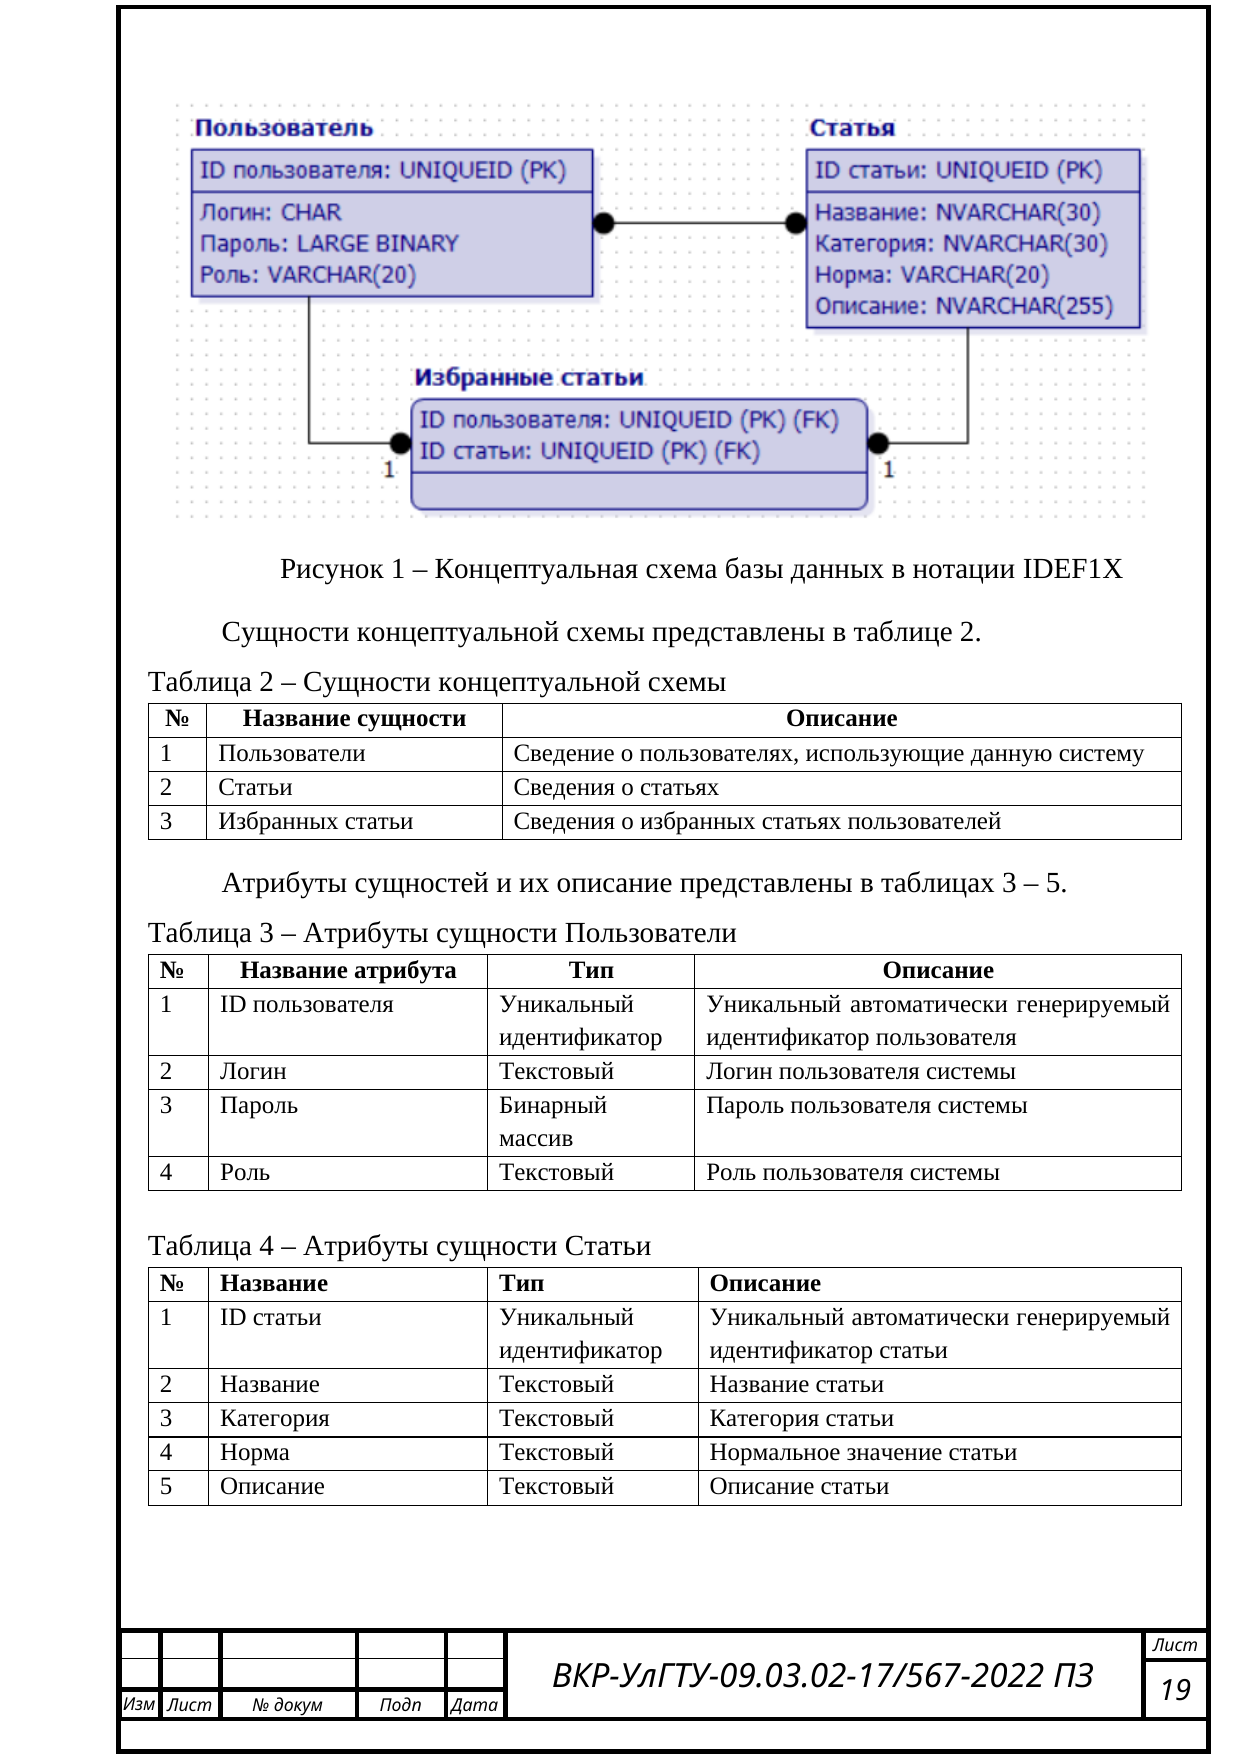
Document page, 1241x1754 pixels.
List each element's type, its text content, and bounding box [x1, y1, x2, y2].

table_cell Уникальный идентификатор [488, 1302, 698, 1368]
table_cell 4 [149, 1157, 208, 1190]
table_header Название [209, 1268, 487, 1301]
table_cell Избранных статьи [207, 806, 502, 839]
table_cell Сведения о избранных статьях пользователей [503, 806, 1181, 839]
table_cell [699, 1302, 1181, 1368]
text Таблица 2 – Сущности концептуальной схемы [148, 664, 1181, 697]
table_cell Сведения о статьях [503, 772, 1181, 805]
table_header № [149, 1268, 208, 1301]
table_header Тип [488, 1268, 698, 1301]
table_cell Категория [209, 1403, 487, 1436]
table_cell 1 [149, 738, 206, 771]
table_header Описание [699, 1268, 1181, 1301]
table_header № [149, 955, 208, 988]
text Таблица 4 – Атрибуты сущности Статьи [148, 1228, 1181, 1262]
table_cell Категория статьи [699, 1403, 1181, 1436]
table_cell Статьи [207, 772, 502, 805]
table_header Название сущности [207, 704, 502, 737]
table_cell Сведение о пользователях, использующие данную систему [503, 738, 1181, 771]
table_cell Описание [209, 1471, 487, 1504]
table_cell Уникальный автоматически генерируемый идентификатор пользователя [695, 989, 1181, 1055]
table_cell 3 [149, 1403, 208, 1436]
table_header Название атрибута [209, 955, 487, 988]
table_cell ID пользователя [209, 989, 487, 1055]
table_cell Логин [209, 1056, 487, 1089]
table_cell Название статьи [699, 1369, 1181, 1402]
table_cell Пароль [209, 1090, 487, 1156]
table_cell Пользователи [207, 738, 502, 771]
table_cell ID статьи [209, 1302, 487, 1368]
table_cell Уникальный идентификатор [488, 989, 694, 1055]
text Рисунок 1 – Концептуальная схема базы данных в нотации IDEF1X [148, 551, 1181, 584]
table_cell 1 [149, 989, 208, 1055]
table_cell 3 [149, 1090, 208, 1156]
text Атрибуты сущностей и их описание представлены в таблицах 3 – 5. [148, 865, 1181, 898]
table_cell Текстовый [488, 1471, 698, 1504]
table_cell Текстовый [488, 1157, 694, 1190]
table_cell Текстовый [488, 1403, 698, 1436]
table_cell 2 [149, 772, 206, 805]
table_cell Роль [209, 1157, 487, 1190]
table_cell Логин пользователя системы [695, 1056, 1181, 1089]
table_cell Название [209, 1369, 487, 1402]
table_header Описание [503, 704, 1181, 737]
table_header № [149, 704, 206, 737]
table_cell 5 [149, 1471, 208, 1504]
table_cell 4 [149, 1438, 208, 1470]
table_cell Текстовый [488, 1438, 698, 1470]
text Сущности концептуальной схемы представлены в таблице 2. [148, 614, 1181, 647]
picture [175, 101, 1154, 521]
table_header Описание [695, 955, 1181, 988]
table_cell Описание статьи [699, 1471, 1181, 1504]
table_header Тип [488, 955, 694, 988]
table_cell Норма [209, 1438, 487, 1470]
table_cell 1 [149, 1302, 208, 1368]
table_cell Текстовый [488, 1369, 698, 1402]
text Таблица 3 – Атрибуты сущности Пользователи [148, 915, 1181, 949]
table_cell Роль пользователя системы [695, 1157, 1181, 1190]
table_cell 2 [149, 1369, 208, 1402]
table_cell Текстовый [488, 1056, 694, 1089]
table_cell Пароль пользователя системы [695, 1090, 1181, 1156]
table_cell Нормальное значение статьи [699, 1438, 1181, 1470]
table_cell 3 [149, 806, 206, 839]
table_cell 2 [149, 1056, 208, 1089]
table_cell Бинарный массив [488, 1090, 694, 1156]
